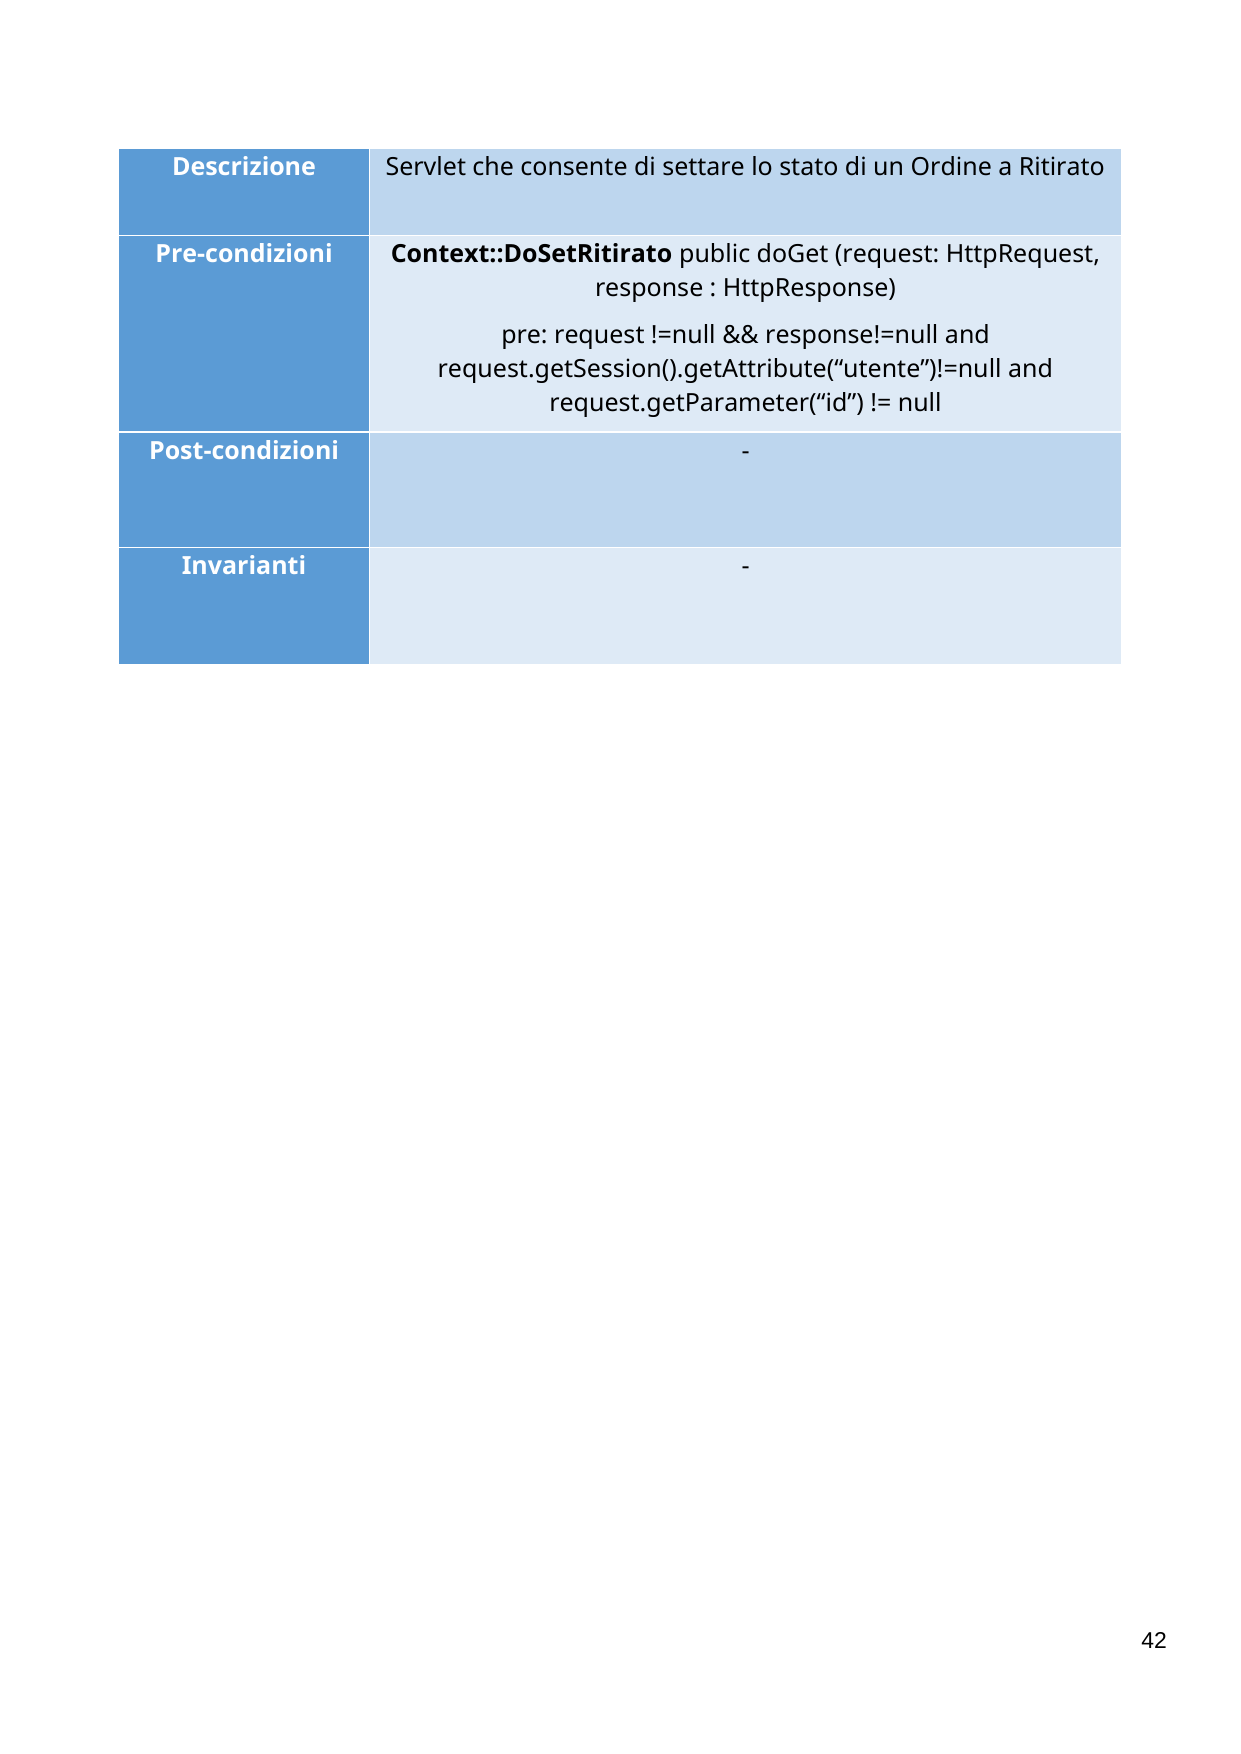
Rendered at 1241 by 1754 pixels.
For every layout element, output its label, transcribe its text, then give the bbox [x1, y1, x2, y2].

table_cell - [370, 548, 1121, 664]
table_cell - [370, 433, 1121, 547]
table_cell Invarianti [119, 548, 369, 664]
table_cell Post-condizioni [119, 433, 369, 547]
table_cell Servlet che consente di settare lo stato di un Ordine a Ritirato [370, 149, 1121, 235]
table_cell Descrizione [119, 149, 369, 235]
table_cell Pre-condizioni [119, 236, 369, 431]
